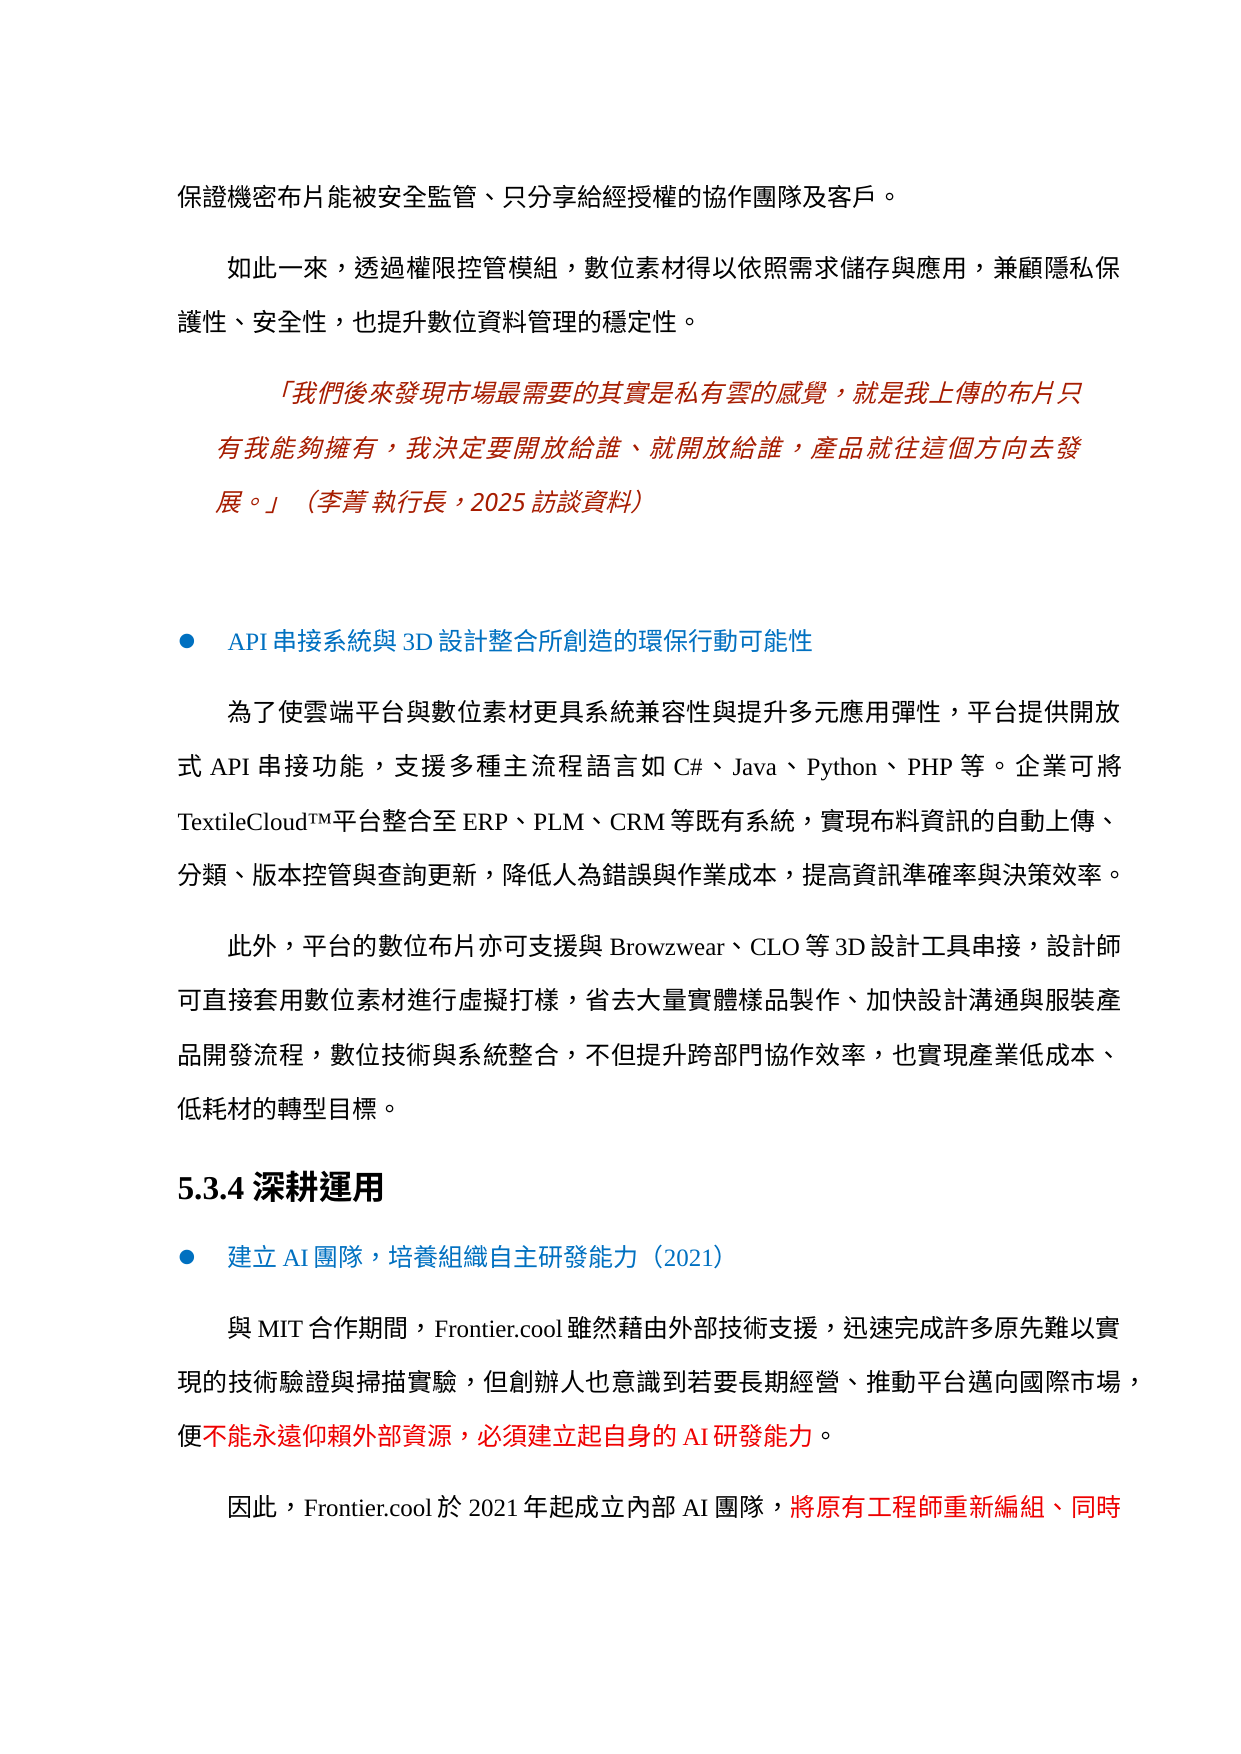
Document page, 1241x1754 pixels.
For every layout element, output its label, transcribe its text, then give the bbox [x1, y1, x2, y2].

text 為了使雲端平台與數位素材更具系統兼容性與提升多元應用彈性，平台提供開放式API串接功能，支援多種主流程語言如C#、Java、Python、PHP等。企業可將TextileCloud™平台整合至ERP、PLM、CRM等既有系統，實現布料資訊的自動上傳、分類、版本控管與查詢更新，降低人為錯誤與作業成本，提高資訊準確率與決策效率。 [177, 692, 1122, 892]
text 此外，平台的數位布片亦可支援與Browzwear、CLO等3D設計工具串接，設計師可直接套用數位素材進行虛擬打樣，省去大量實體樣品製作、加快設計溝通與服裝產品開發流程，數位技術與系統整合，不但提升跨部門協作效率，也實現產業低成本、低耗材的轉型目標。 [177, 926, 1122, 1126]
text 如此一來，透過權限控管模組，數位素材得以依照需求儲存與應用，兼顧隱私保護性、安全性，也提升數位資料管理的穩定性。 [177, 248, 1122, 339]
text 與MIT合作期間，Frontier.cool雖然藉由外部技術支援，迅速完成許多原先難以實現的技術驗證與掃描實驗，但創辦人也意識到若要長期經營、推動平台邁向國際市場，便不能永遠仰賴外部資源，必須建立起自身的AI研發能力。 [177, 1308, 1122, 1453]
subtitle 5.3.4 深耕運用 [177, 1161, 1122, 1209]
text API串接系統與3D設計整合所創造的環保行動可能性 [177, 621, 1122, 657]
text 建立AI團隊，培養組織自主研發能力（2021） [177, 1237, 1122, 1273]
text 「我們後來發現市場最需要的其實是私有雲的感覺，就是我上傳的布片只有我能夠擁有，我決定要開放給誰、就開放給誰，產品就往這個方向去發展。」（李菁 執行長，2025訪談資料） [215, 374, 1084, 519]
